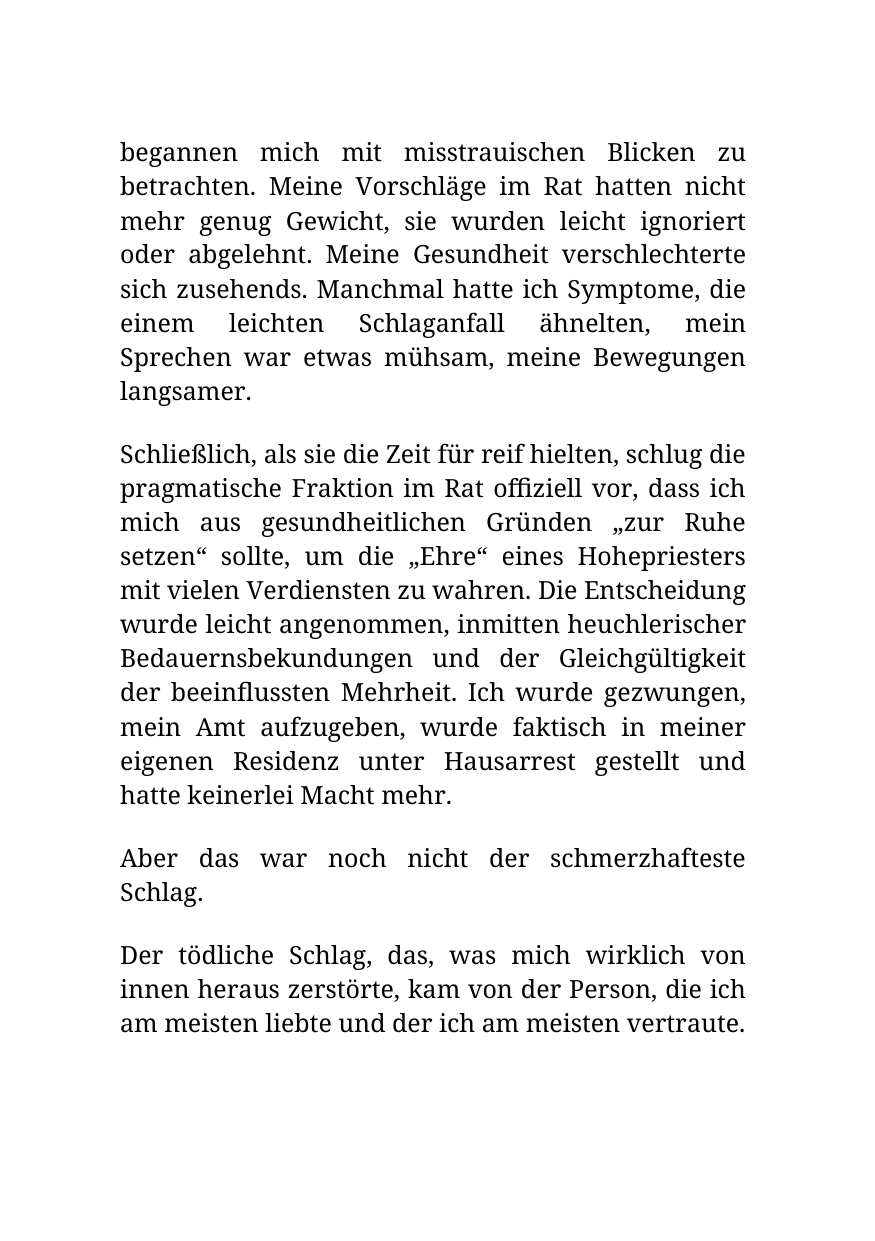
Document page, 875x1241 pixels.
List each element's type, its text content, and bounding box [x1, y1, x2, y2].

text Schließlich, als sie die Zeit für reif hielten, schlug die pragmatische Fraktion im Rat offiziell vor, dass ich mich aus gesundheitlichen Gründen „zur Ruhe setzen“ sollte, um die „Ehre“ eines Hohepriesters mit vielen Verdiensten zu wahren. Die Entscheidung wurde leicht angenommen, inmitten heuchlerischer Bedauernsbekundungen und der Gleichgültigkeit der beeinflussten Mehrheit. Ich wurde gezwungen, mein Amt aufzugeben, wurde faktisch in meiner eigenen Residenz unter Hausarrest gestellt und hatte keinerlei Macht mehr. [120, 437, 747, 811]
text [120, 135, 747, 407]
text Der tödliche Schlag, das, was mich wirklich von innen heraus zerstörte, kam von der Person, die ich am meisten liebte und der ich am meisten vertraute. [120, 938, 747, 1040]
text Aber das war noch nicht der schmerzhafteste Schlag. [120, 841, 747, 909]
